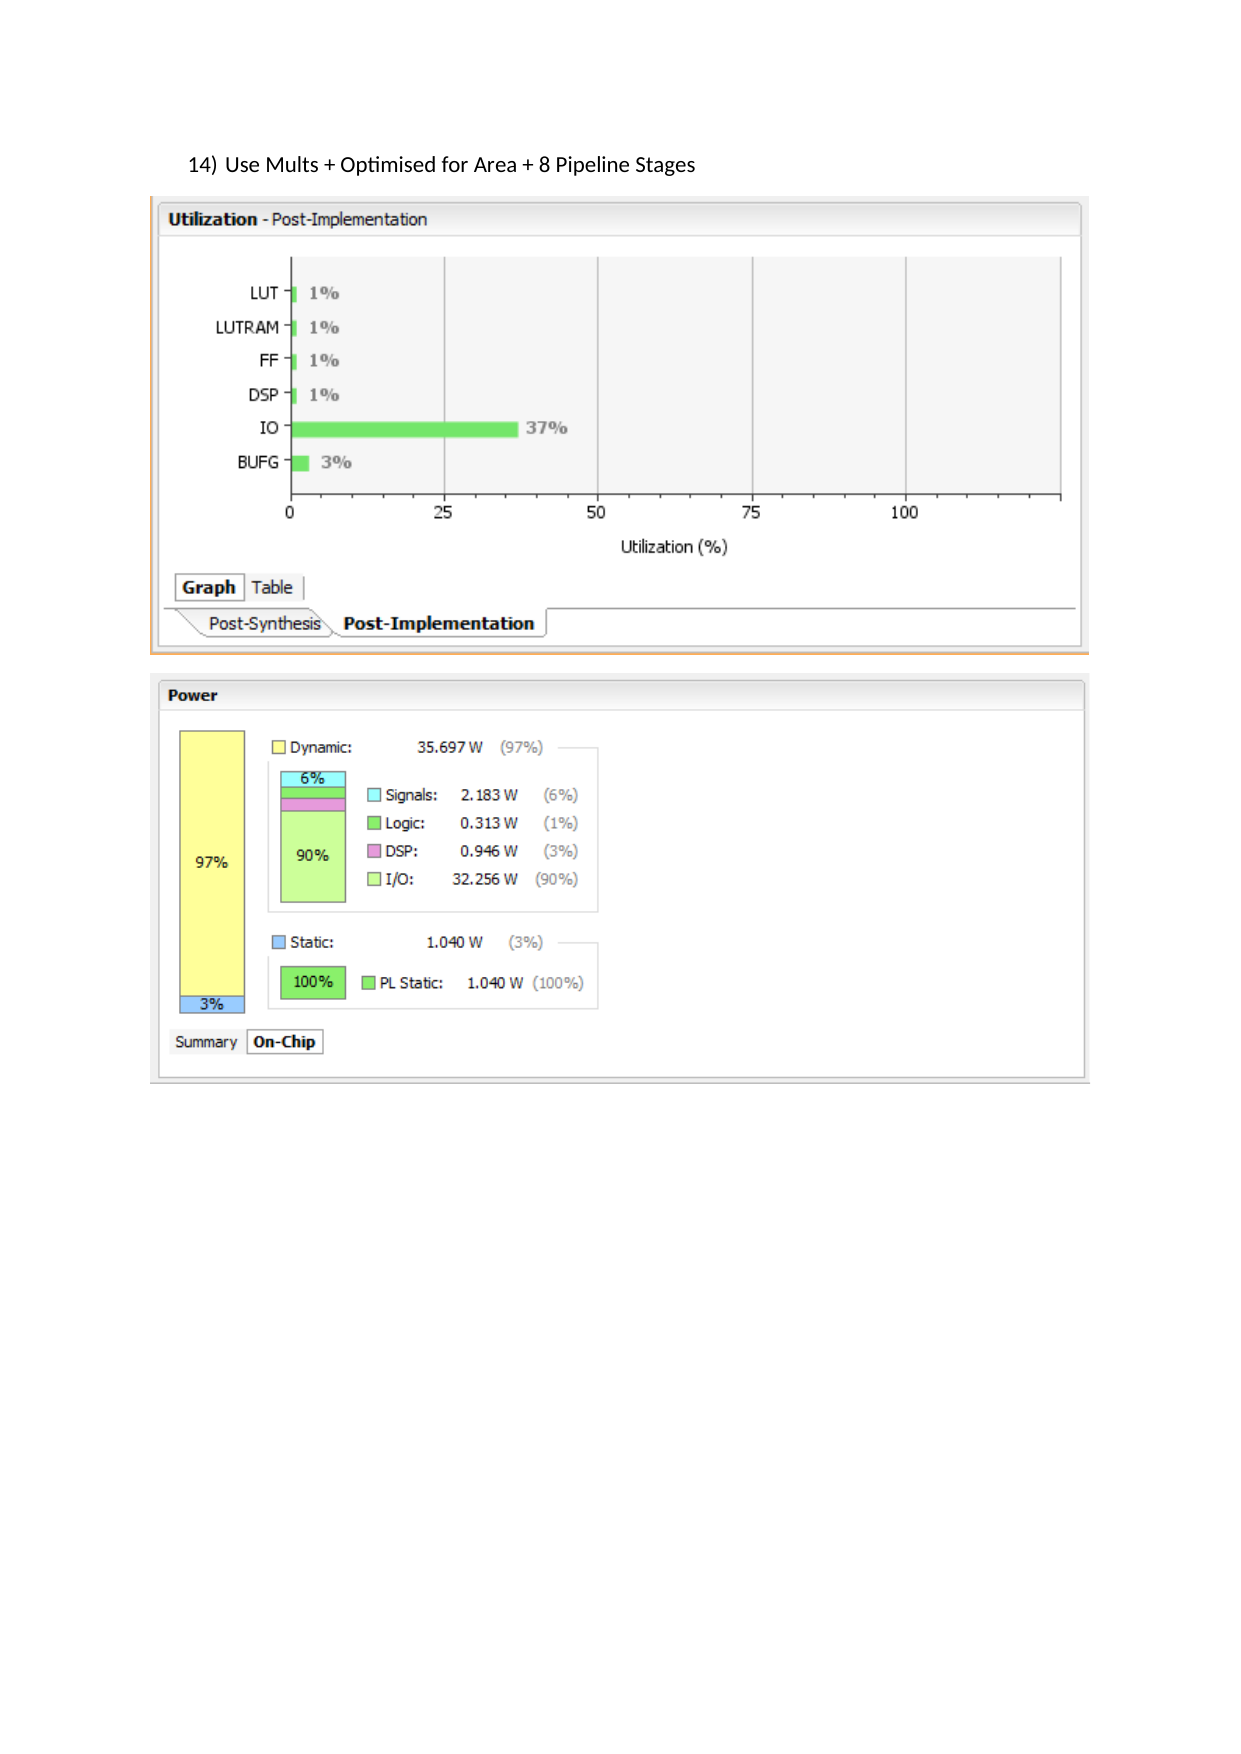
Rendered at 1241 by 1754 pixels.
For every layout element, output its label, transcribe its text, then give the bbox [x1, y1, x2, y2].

list Use Mults + Optimised for Area + 8 Pipeline Stages [187, 150, 1090, 178]
picture [150, 673, 1091, 1084]
picture [150, 196, 1089, 655]
